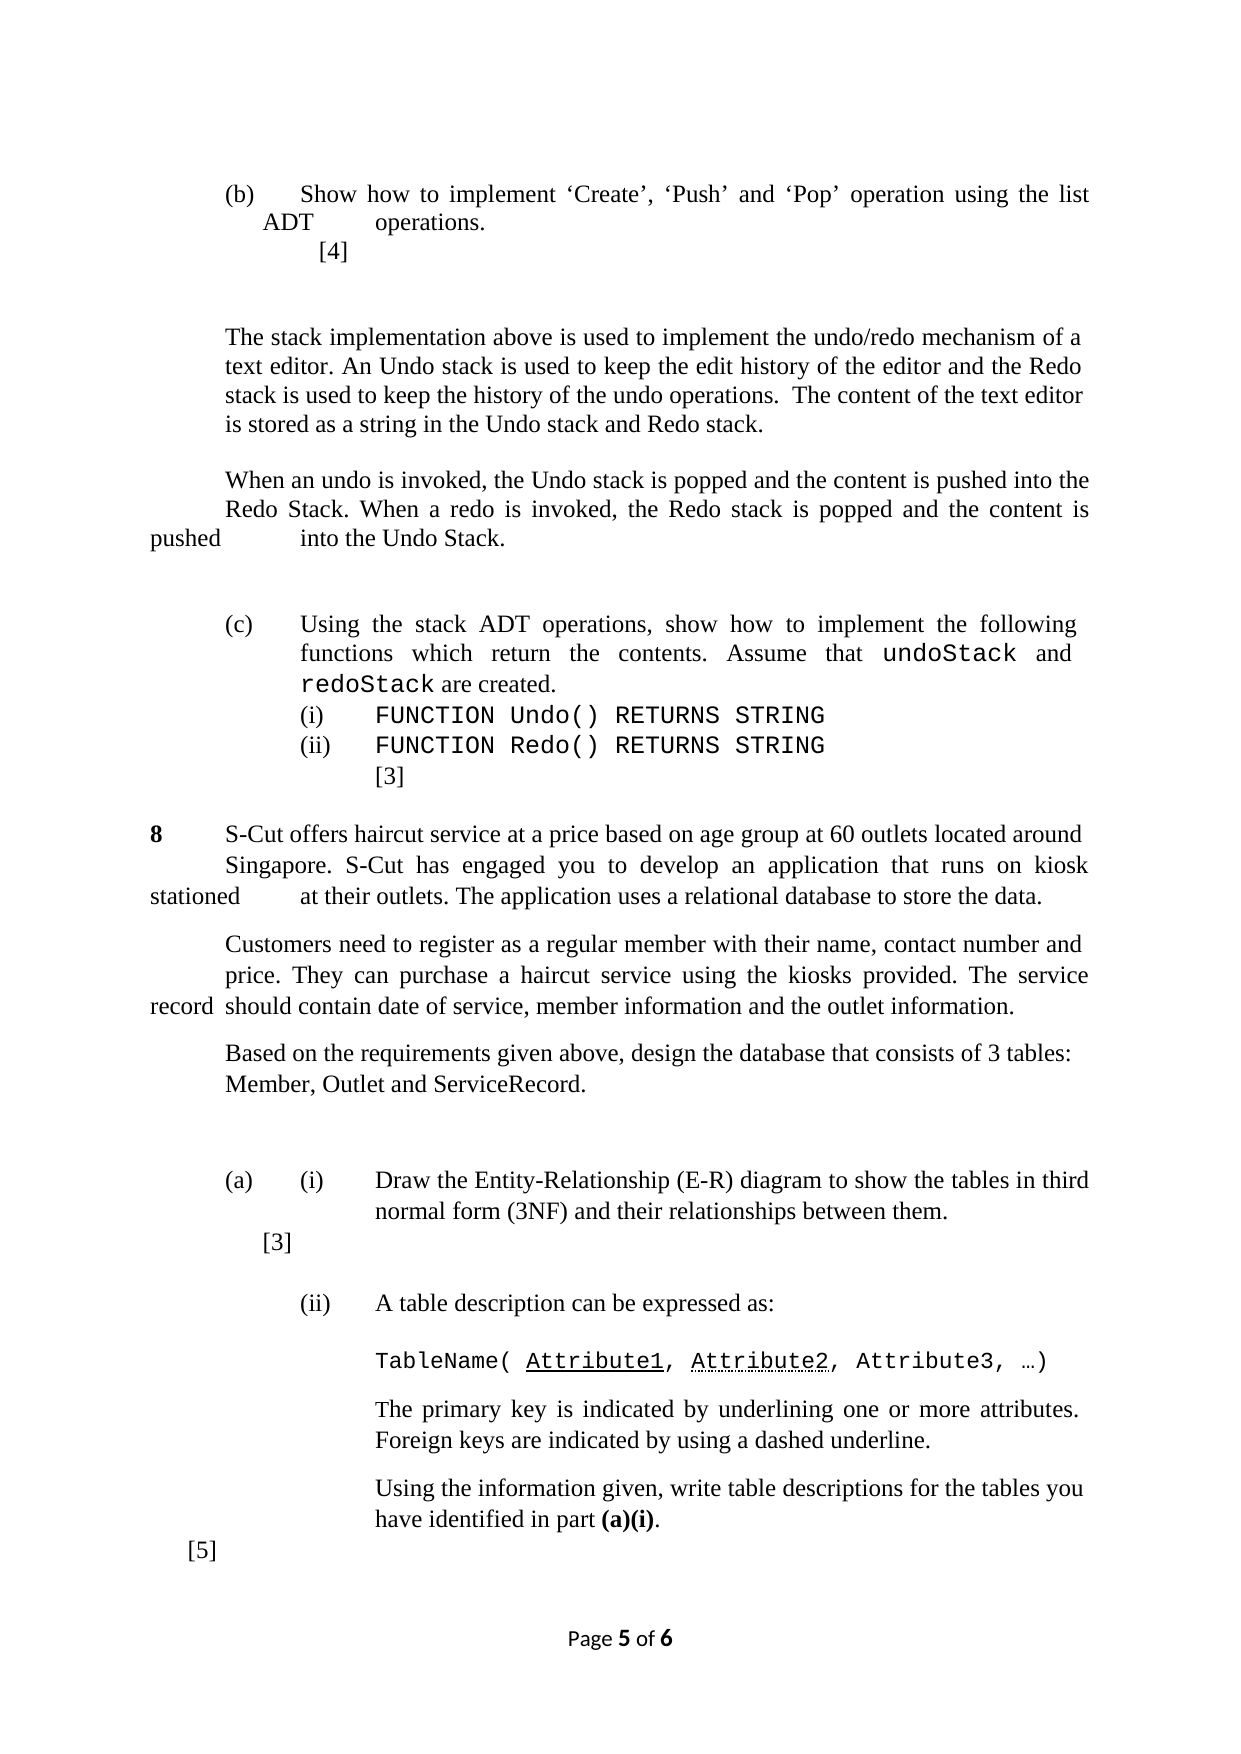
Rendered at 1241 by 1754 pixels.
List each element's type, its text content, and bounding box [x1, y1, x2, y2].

text (ii) A table description can be expressed as: [262, 1288, 1090, 1317]
text When an undo is invoked, the Undo stack is popped and the content is pushed into the Redo Stack. When a redo is invoked, the Redo stack is popped and the content is pushed into the Undo Stack. [150, 466, 1090, 552]
list FUNCTION Undo() RETURNS STRING [300, 700, 1090, 731]
list Show how to implement ‘Create’, ‘Push’ and ‘Pop’ operation using the list ADT operations. [4] [225, 179, 1090, 265]
list FUNCTION Redo() RETURNS STRING [3] [300, 731, 1090, 790]
text The stack implementation above is used to implement the undo/redo mechanism of a text editor. An Undo stack is used to keep the edit history of the editor and the Redo stack is used to keep the history of the undo operations. The content of the text editor is stored as a string in the Undo stack and Redo stack. [150, 322, 1090, 437]
text TableName( Attribute1, Attribute2, Attribute3, …) [150, 1349, 1090, 1375]
text Based on the requirements given above, design the database that consists of 3 tables: Member, Outlet and ServiceRecord. [150, 1038, 1090, 1098]
list Using the stack ADT operations, show how to implement the following functions which return the contents. Assume that undoStack and redoStack are created. [225, 609, 1090, 700]
text 8 S-Cut offers haircut service at a price based on age group at 60 outlets located around Singapore. S-Cut has engaged you to develop an application that runs on kiosk stationed at their outlets. The application uses a relational database to store the data. [150, 819, 1090, 910]
text Customers need to register as a regular member with their name, contact number and price. They can purchase a haircut service using the kiosks provided. The service record should contain date of service, member information and the outlet information. [150, 929, 1090, 1019]
text Using the information given, write table descriptions for the tables you have identified in part (a)(i). [5] [187, 1473, 1090, 1564]
list (i) Draw the Entity-Relationship (E-R) diagram to show the tables in third normal form (3NF) and their relationships between them. [3] [225, 1165, 1090, 1256]
text The primary key is indicated by underlining one or more attributes. Foreign keys are indicated by using a dashed underline. [187, 1394, 1090, 1454]
